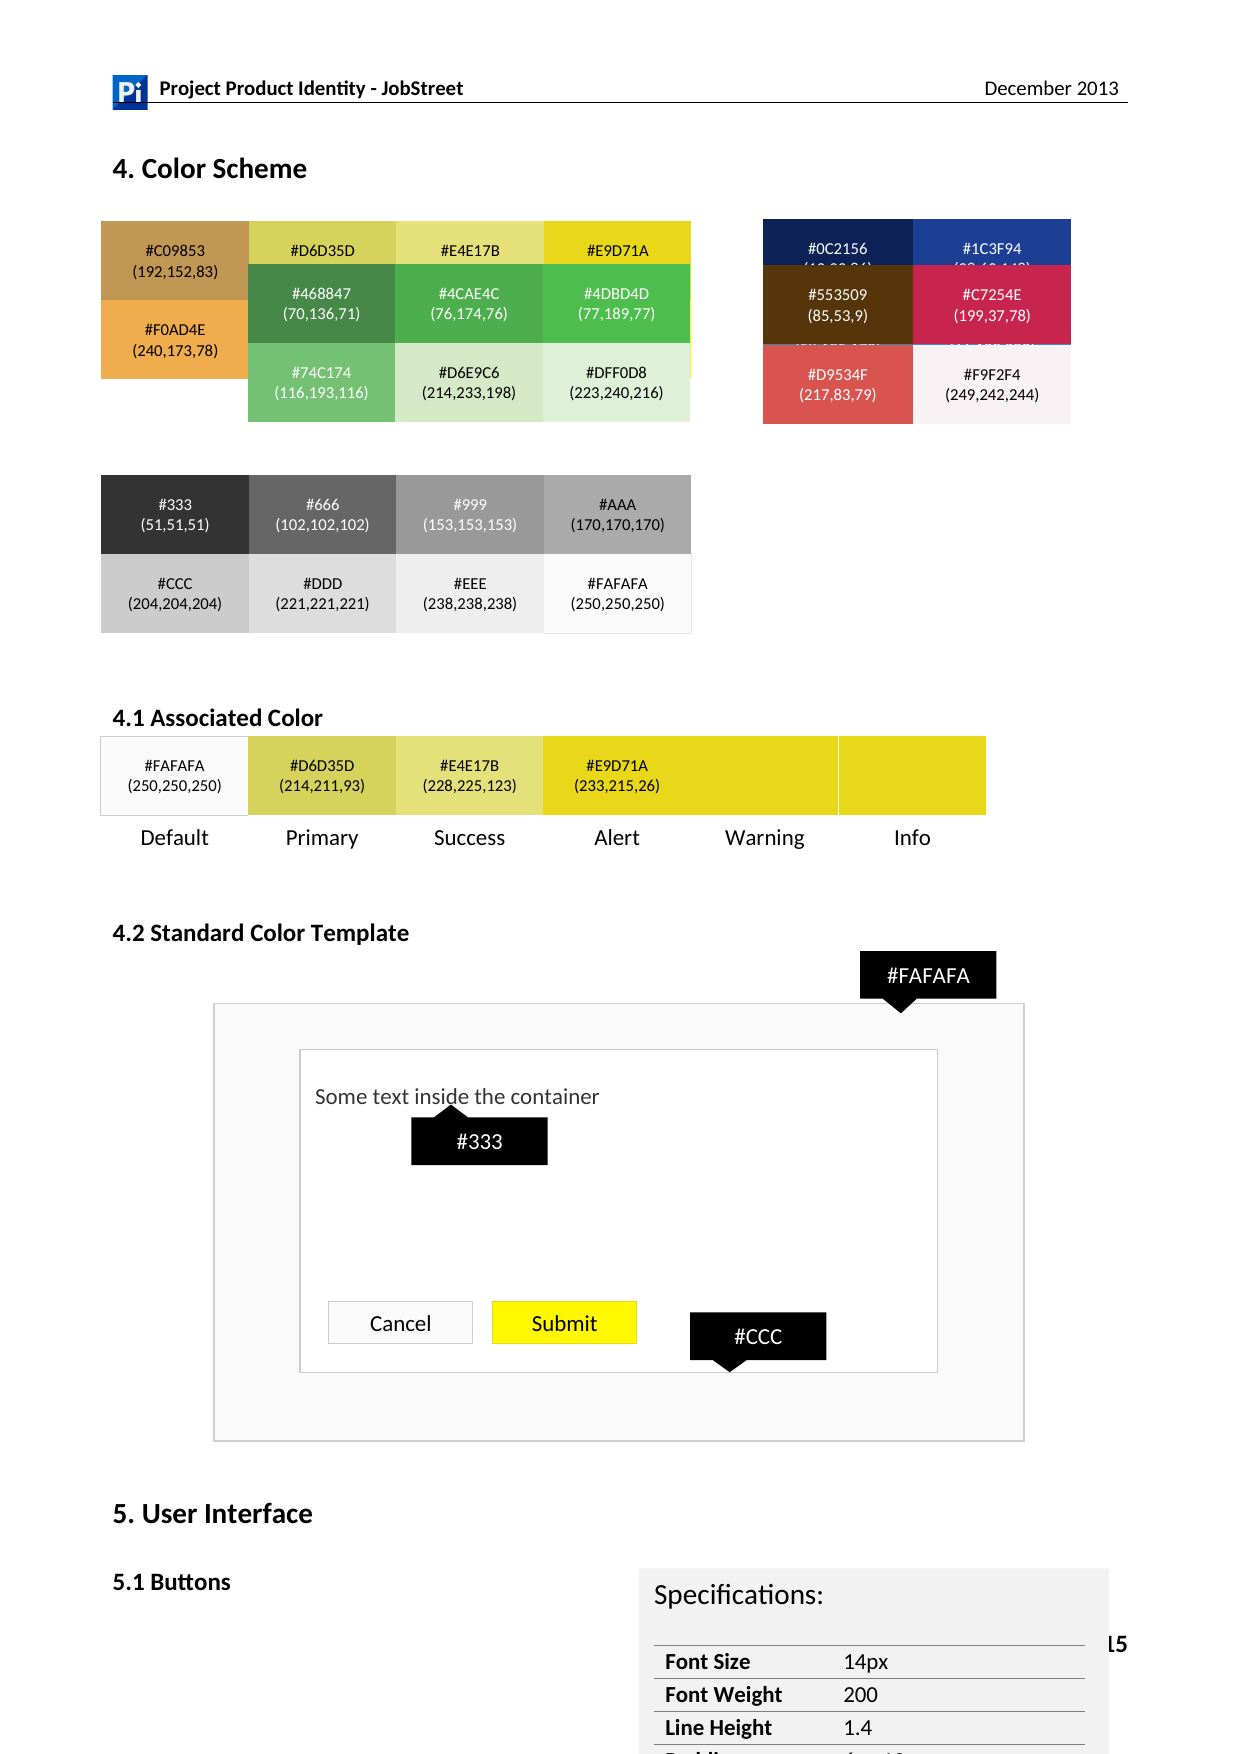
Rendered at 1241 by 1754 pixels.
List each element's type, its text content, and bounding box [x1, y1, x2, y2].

table_header #468847 (70,136,71) [248, 264, 395, 343]
table_header #1C3F94 (28,63,148) [913, 219, 1071, 265]
text 5.1 Buttons [112, 1567, 1128, 1597]
table_header #999 (153,153,153) [396, 475, 544, 554]
table_cell #74C174 (116,193,116) [248, 343, 395, 422]
table_cell Alert [543, 815, 691, 857]
table_header #C7254E (199,37,78) [913, 265, 1071, 344]
table_header #C09853 (192,152,83) [101, 221, 249, 300]
table_header #4CAE4C (76,174,76) [395, 264, 543, 343]
table_header [839, 736, 986, 815]
table_cell #FAFAFA (250,250,250) [544, 554, 691, 633]
table_header #D6D35D (214,211,93) [249, 221, 396, 264]
table_header #333 (51,51,51) [101, 475, 249, 554]
table_header #666 (102,102,102) [249, 475, 396, 554]
table_cell #D9534F (217,83,79) [763, 345, 913, 424]
table_cell Info [839, 815, 986, 857]
text 4. Color Scheme [112, 150, 1128, 186]
table_cell #CCC (204,204,204) [101, 554, 249, 633]
table_header #E4E17B (228,225,123) [396, 221, 544, 264]
table_header #E9D71A (233,215,26) [544, 221, 691, 300]
table_cell #F0AD4E (240,173,78) [101, 300, 248, 379]
picture [112, 75, 148, 110]
table_header #AAA (170,170,170) [544, 475, 691, 554]
table_header #553509 (85,53,9) [763, 265, 913, 344]
table_header #0C2156 (12,33,86) [763, 219, 913, 265]
text 4.2 Standard Color Template [112, 917, 1128, 947]
table_cell #DFF0D8 (223,240,216) [543, 343, 690, 422]
text 4.1 Associated Color [112, 702, 1128, 733]
text 5. User Interface [112, 1495, 1128, 1531]
table_header #E4E17B (228,225,123) [396, 736, 543, 815]
table_cell Primary [248, 815, 396, 857]
table_cell #EEE (238,238,238) [396, 554, 544, 633]
table_header #D6D35D (214,211,93) [248, 736, 396, 815]
table_cell #DDD (221,221,221) [249, 554, 396, 633]
table_cell Warning [691, 815, 838, 857]
table_header #E9D71A (233,215,26) [543, 736, 691, 815]
table_header #4DBD4D (77,189,77) [543, 264, 690, 343]
table_cell #F9F2F4 (249,242,244) [913, 345, 1071, 424]
table_cell #D6E9C6 (214,233,198) [395, 343, 543, 422]
table_cell Default [101, 816, 248, 857]
table_header #FAFAFA (250,250,250) [101, 737, 248, 815]
table_header [691, 736, 838, 815]
table_cell Success [396, 815, 543, 857]
